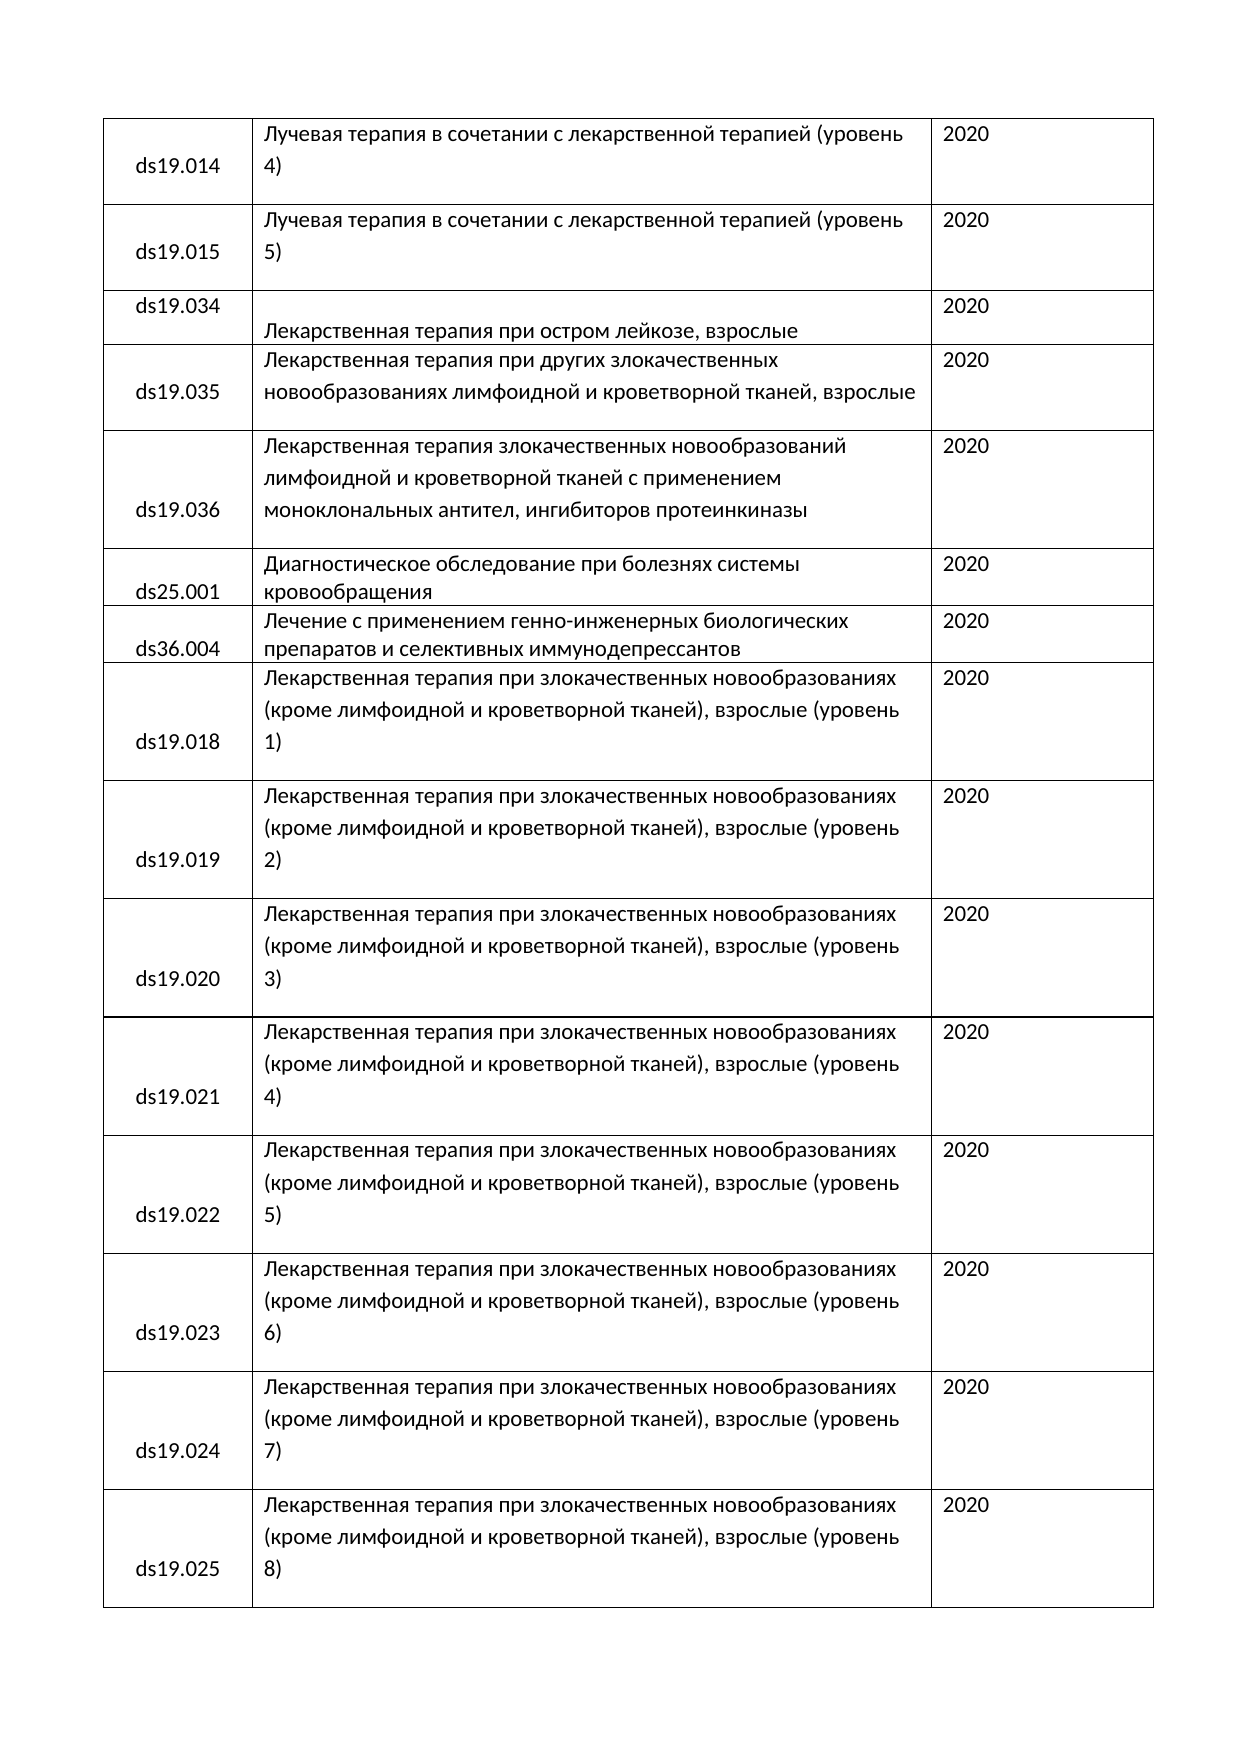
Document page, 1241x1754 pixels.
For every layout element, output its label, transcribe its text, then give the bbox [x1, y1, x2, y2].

table_cell 2020 [932, 1490, 1153, 1607]
table_cell ds19.035 [104, 345, 252, 430]
table_cell ds19.018 [104, 663, 252, 780]
table_cell ds19.014 [104, 119, 252, 204]
table_cell Лекарственная терапия при злокачественных новообразованиях (кроме лимфоидной и кроветворной тканей), взрослые (уровень 1) [253, 663, 931, 780]
table_cell 2020 [932, 345, 1153, 430]
table_cell 2020 [932, 549, 1153, 605]
table_cell 2020 [932, 1136, 1153, 1253]
table_cell 2020 [932, 431, 1153, 548]
table_cell Лекарственная терапия при злокачественных новообразованиях (кроме лимфоидной и кроветворной тканей), взрослые (уровень 2) [253, 781, 931, 898]
table_cell ds19.025 [104, 1490, 252, 1607]
table_cell 2020 [932, 205, 1153, 290]
table_cell ds19.020 [104, 899, 252, 1016]
table_cell ds19.023 [104, 1254, 252, 1371]
table_cell ds19.019 [104, 781, 252, 898]
table_cell Лечение с применением генно-инженерных биологических препаратов и селективных иммунодепрессантов [253, 606, 931, 662]
table_cell 2020 [932, 1018, 1153, 1134]
table_cell Лекарственная терапия при злокачественных новообразованиях (кроме лимфоидной и кроветворной тканей), взрослые (уровень 3) [253, 899, 931, 1016]
table_cell Лекарственная терапия при злокачественных новообразованиях (кроме лимфоидной и кроветворной тканей), взрослые (уровень 7) [253, 1372, 931, 1489]
table_cell ds19.022 [104, 1136, 252, 1253]
table_cell ds19.024 [104, 1372, 252, 1489]
table_cell 2020 [932, 899, 1153, 1016]
table_cell ds19.021 [104, 1018, 252, 1134]
table_cell Лучевая терапия в сочетании с лекарственной терапией (уровень 5) [253, 205, 931, 290]
table_cell 2020 [932, 1372, 1153, 1489]
table_cell Лекарственная терапия при остром лейкозе, взрослые [253, 291, 931, 344]
table_cell 2020 [932, 663, 1153, 780]
table_cell 2020 [932, 291, 1153, 344]
table_cell 2020 [932, 606, 1153, 662]
table_cell 2020 [932, 119, 1153, 204]
table_cell Лекарственная терапия при злокачественных новообразованиях (кроме лимфоидной и кроветворной тканей), взрослые (уровень 5) [253, 1136, 931, 1253]
table_cell ds19.036 [104, 431, 252, 548]
table_cell ds36.004 [104, 606, 252, 662]
table_cell 2020 [932, 1254, 1153, 1371]
table_cell Лекарственная терапия при злокачественных новообразованиях (кроме лимфоидной и кроветворной тканей), взрослые (уровень 6) [253, 1254, 931, 1371]
table_cell 2020 [932, 781, 1153, 898]
table_cell ds19.034 [104, 291, 252, 344]
table_cell Лучевая терапия в сочетании с лекарственной терапией (уровень 4) [253, 119, 931, 204]
table_cell Лекарственная терапия при злокачественных новообразованиях (кроме лимфоидной и кроветворной тканей), взрослые (уровень 4) [253, 1018, 931, 1134]
table_cell ds25.001 [104, 549, 252, 605]
table_cell Лекарственная терапия злокачественных новообразований лимфоидной и кроветворной тканей с применением моноклональных антител, ингибиторов протеинкиназы [253, 431, 931, 548]
table_cell Диагностическое обследование при болезнях системы кровообращения [253, 549, 931, 605]
table_cell Лекарственная терапия при других злокачественных новообразованиях лимфоидной и кроветворной тканей, взрослые [253, 345, 931, 430]
table_cell Лекарственная терапия при злокачественных новообразованиях (кроме лимфоидной и кроветворной тканей), взрослые (уровень 8) [253, 1490, 931, 1607]
table_cell ds19.015 [104, 205, 252, 290]
